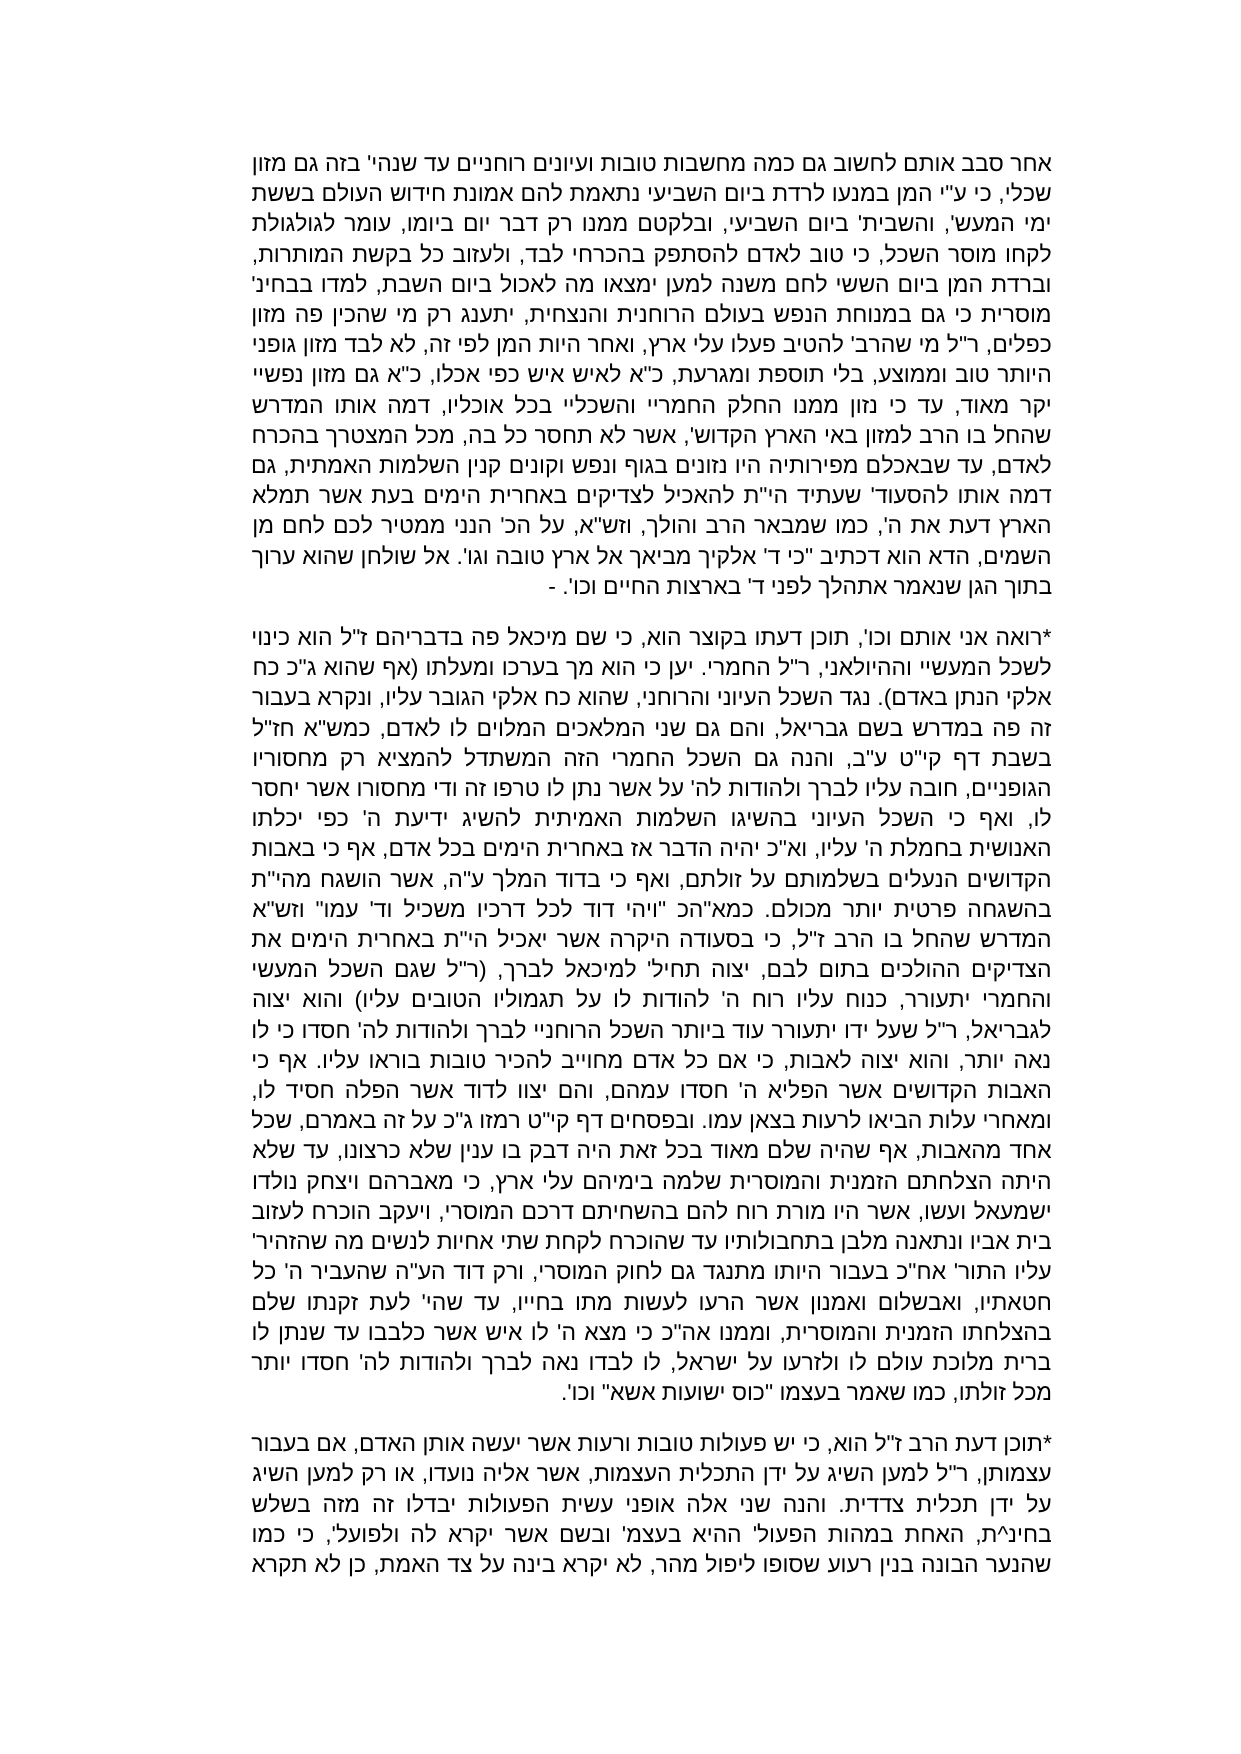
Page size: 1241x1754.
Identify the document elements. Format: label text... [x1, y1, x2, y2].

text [251, 1430, 1053, 1577]
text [251, 150, 1053, 599]
text *רואה אני אותם וכו', תוכן דעתו בקוצר הוא, כי שם מיכאל פה בדבריהם ז"ל הוא כינוי לשכל המעשיי וההיולאני, ר"ל החמרי. יען כי הוא מך בערכו ומעלתו (אף שהוא ג"כ כח אלקי הנתן באדם). נגד השכל העיוני והרוחני, שהוא כח אלקי הגובר עליו, ונקרא בעבור זה פה במדרש בשם גבריאל, והם גם שני המלאכים המלוים לו לאדם, כמש"א חז"ל בשבת דף קי"ט ע"ב, והנה גם השכל החמרי הזה המשתדל להמציא רק מחסוריו הגופניים, חובה עליו לברך ולהודות לה' על אשר נתן לו טרפו זה ודי מחסורו אשר יחסר לו, ואף כי השכל העיוני בהשיגו השלמות האמיתית להשיג ידיעת ה' כפי יכלתו האנושית בחמלת ה' עליו, וא"כ יהיה הדבר אז באחרית הימים בכל אדם, אף כי באבות הקדושים הנעלים בשלמותם על זולתם, ואף כי בדוד המלך ע"ה, אשר הושגח מהי"ת בהשגחה פרטית יותר מכולם. כמא"הכ "ויהי דוד לכל דרכיו משכיל וד' עמו" וזש"א המדרש שהחל בו הרב ז"ל, כי בסעודה היקרה אשר יאכיל הי"ת באחרית הימים את הצדיקים ההולכים בתום לבם, יצוה תחיל' למיכאל לברך, (ר"ל שגם השכל המעשי והחמרי יתעורר, כנוח עליו רוח ה' להודות לו על תגמוליו הטובים עליו) והוא יצוה לגבריאל, ר"ל שעל ידו יתעורר עוד ביותר השכל הרוחניי לברך ולהודות לה' חסדו כי לו נאה יותר, והוא יצוה לאבות, כי אם כל אדם מחוייב להכיר טובות בוראו עליו. אף כי האבות הקדושים אשר הפליא ה' חסדו עמהם, והם יצוו לדוד אשר הפלה חסיד לו, ומאחרי עלות הביאו לרעות בצאן עמו. ובפסחים דף קי"ט רמזו ג"כ על זה באמרם, שכל אחד מהאבות, אף שהיה שלם מאוד בכל זאת היה דבק בו ענין שלא כרצונו, עד שלא היתה הצלחתם הזמנית והמוסרית שלמה בימיהם עלי ארץ, כי מאברהם ויצחק נולדו ישמעאל ועשו, אשר היו מורת רוח להם בהשחיתם דרכם המוסרי, ויעקב הוכרח לעזוב בית אביו ונתאנה מלבן בתחבולותיו עד שהוכרח לקחת שתי אחיות לנשים מה שהזהיר' עליו התור' אח"כ בעבור היותו מתנגד גם לחוק המוסרי, ורק דוד הע"ה שהעביר ה' כל חטאתיו, ואבשלום ואמנון אשר הרעו לעשות מתו בחייו, עד שהי' לעת זקנתו שלם בהצלחתו הזמנית והמוסרית, וממנו אה"כ כי מצא ה' לו איש אשר כלבבו עד שנתן לו ברית מלוכת עולם לו ולזרעו על ישראל, לו לבדו נאה לברך ולהודות לה' חסדו יותר מכל זולתו, כמו שאמר בעצמו "כוס ישועות אשא" וכו'. [251, 624, 1053, 1406]
